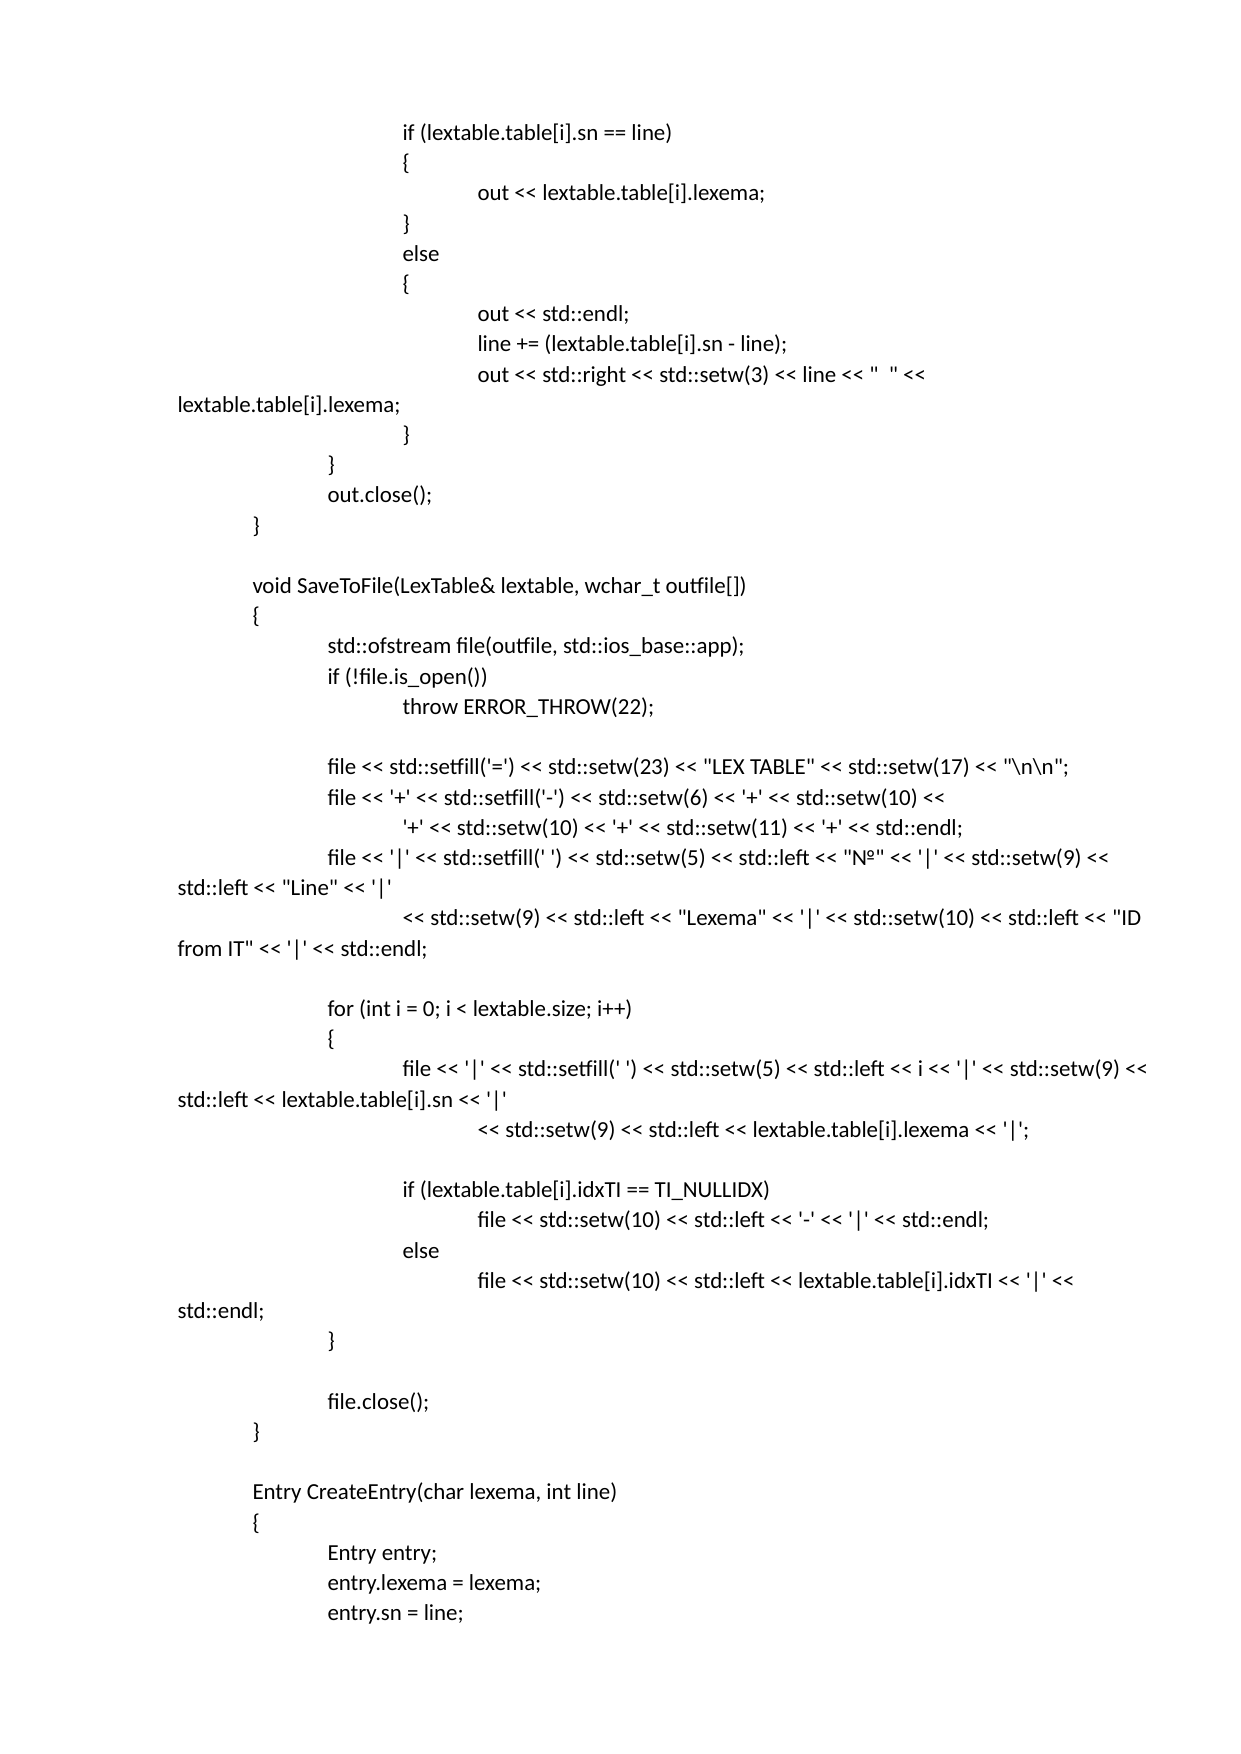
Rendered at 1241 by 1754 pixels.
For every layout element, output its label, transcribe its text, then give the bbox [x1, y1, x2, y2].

text std::ofstream file(outfile, std::ios_base::app); [177, 632, 1152, 660]
text line += (lextable.table[i].sn - line); [177, 329, 1152, 358]
text else [177, 239, 1152, 267]
text << std::setw(9) << std::left << lextable.table[i].lexema << '|'; [177, 1115, 1152, 1143]
text << std::setw(9) << std::left << "Lexema" << '|' << std::setw(10) << std::left << "ID from IT" << '|' << std::endl; [177, 903, 1152, 962]
text } [177, 420, 1152, 448]
text if (lextable.table[i].idxTI == TI_NULLIDX) [177, 1175, 1152, 1203]
text } [177, 511, 1152, 539]
text } [177, 1326, 1152, 1354]
text out << std::endl; [177, 299, 1152, 327]
text throw ERROR_THROW(22); [177, 692, 1152, 720]
text Entry CreateEntry(char lexema, int line) [177, 1477, 1152, 1506]
text } [177, 450, 1152, 478]
text file << '|' << std::setfill(' ') << std::setw(5) << std::left << i << '|' << std::setw(9) << std::left << lextable.table[i].sn << '|' [177, 1054, 1152, 1113]
text file.close(); [177, 1387, 1152, 1415]
text '+' << std::setw(10) << '+' << std::setw(11) << '+' << std::endl; [177, 813, 1152, 841]
text if (!file.is_open()) [177, 662, 1152, 690]
text } [177, 1417, 1152, 1445]
text file << std::setfill('=') << std::setw(23) << "LEX TABLE" << std::setw(17) << "\n\n"; [177, 752, 1152, 781]
text Entry entry; [177, 1538, 1152, 1566]
text { [177, 148, 1152, 176]
text } [177, 209, 1152, 237]
text { [177, 1024, 1152, 1052]
text entry.lexema = lexema; [177, 1568, 1152, 1596]
text out.close(); [177, 481, 1152, 509]
text else [177, 1236, 1152, 1264]
text file << std::setw(10) << std::left << lextable.table[i].idxTI << '|' << std::endl; [177, 1266, 1152, 1324]
text void SaveToFile(LexTable& lextable, wchar_t outfile[]) [177, 571, 1152, 599]
text out << std::right << std::setw(3) << line << " " << lextable.table[i].lexema; [177, 360, 1152, 418]
text out << lextable.table[i].lexema; [177, 178, 1152, 207]
text file << '|' << std::setfill(' ') << std::setw(5) << std::left << "№" << '|' << std::setw(9) << std::left << "Line" << '|' [177, 843, 1152, 901]
text if (lextable.table[i].sn == line) [177, 118, 1152, 146]
text entry.sn = line; [177, 1598, 1152, 1626]
text { [177, 601, 1152, 629]
text { [177, 269, 1152, 297]
text for (int i = 0; i < lextable.size; i++) [177, 994, 1152, 1022]
text { [177, 1508, 1152, 1536]
text file << '+' << std::setfill('-') << std::setw(6) << '+' << std::setw(10) << [177, 783, 1152, 811]
text file << std::setw(10) << std::left << '-' << '|' << std::endl; [177, 1206, 1152, 1234]
